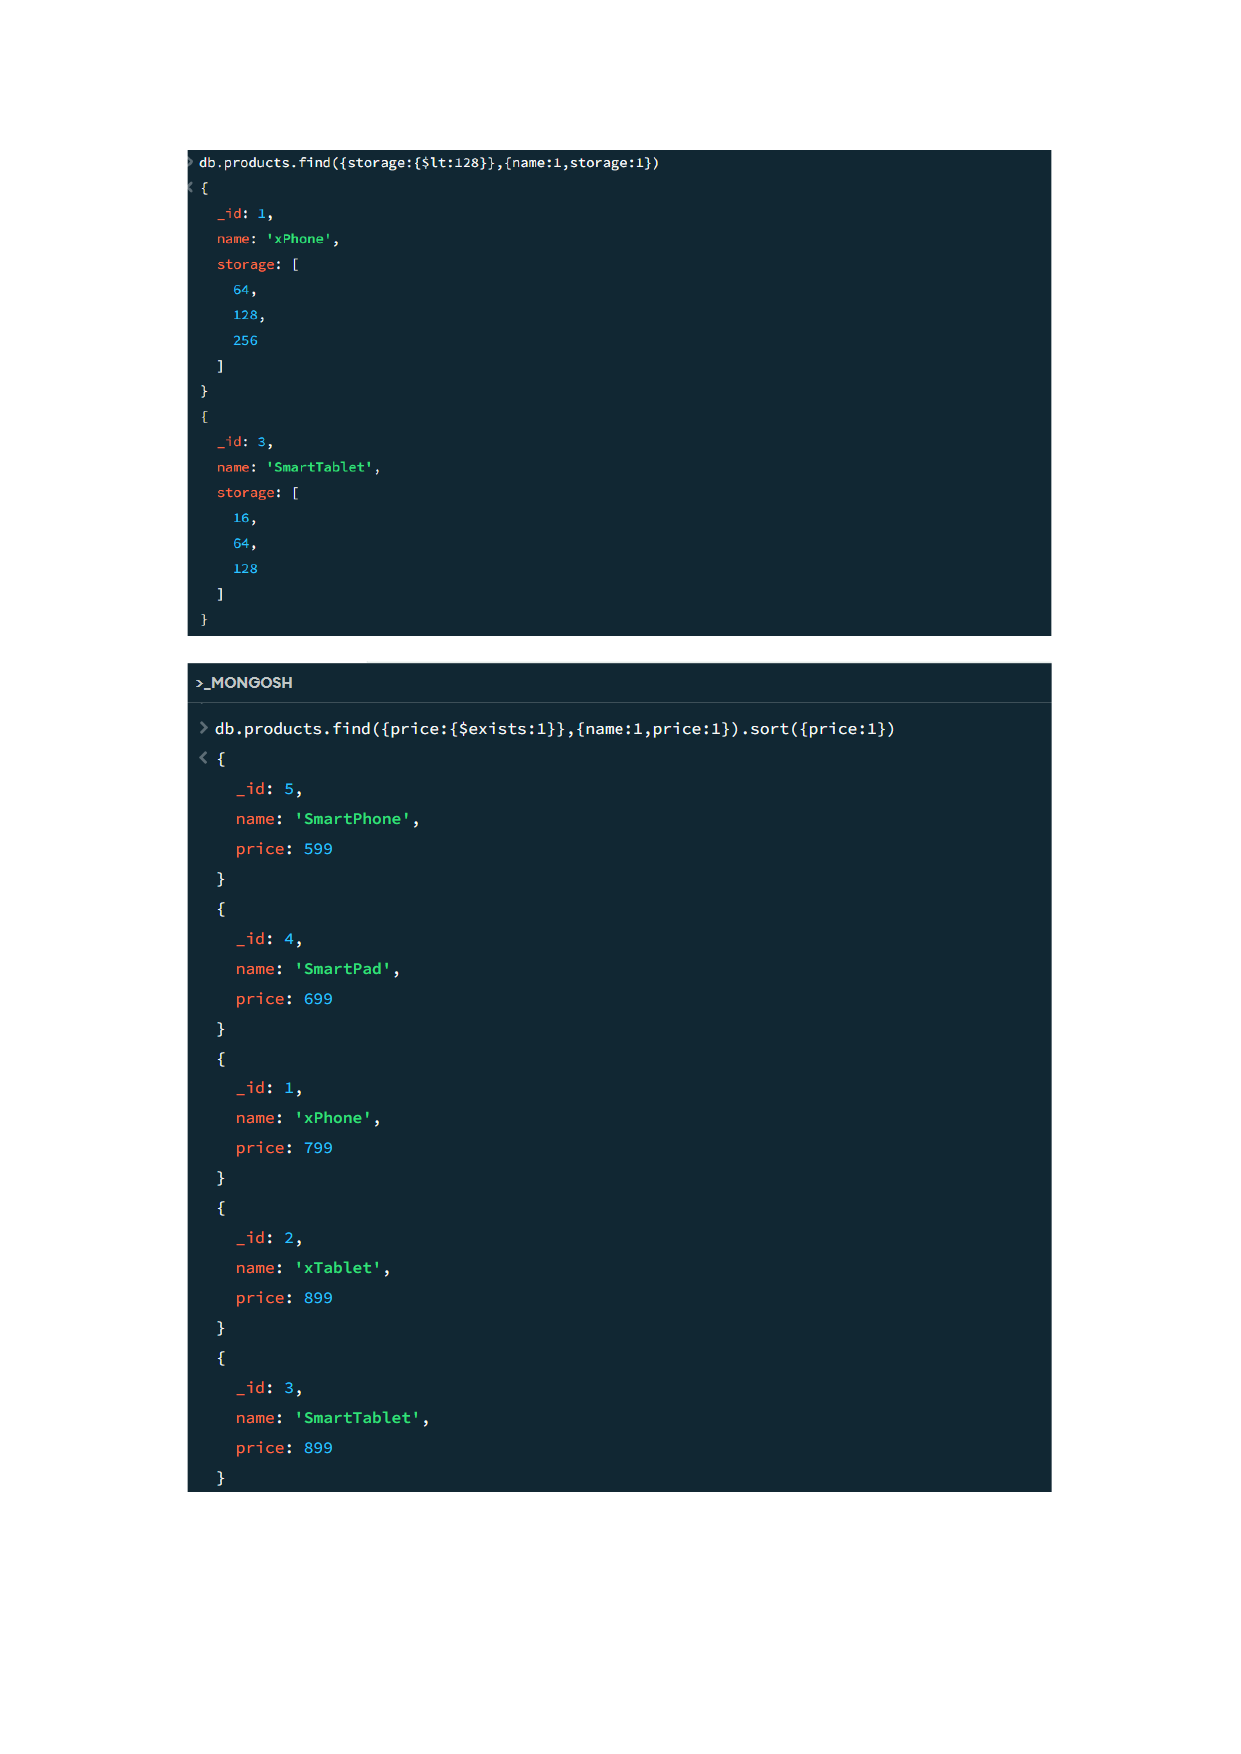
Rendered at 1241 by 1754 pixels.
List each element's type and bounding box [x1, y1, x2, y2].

picture [187, 150, 1052, 636]
picture [187, 661, 1052, 1492]
